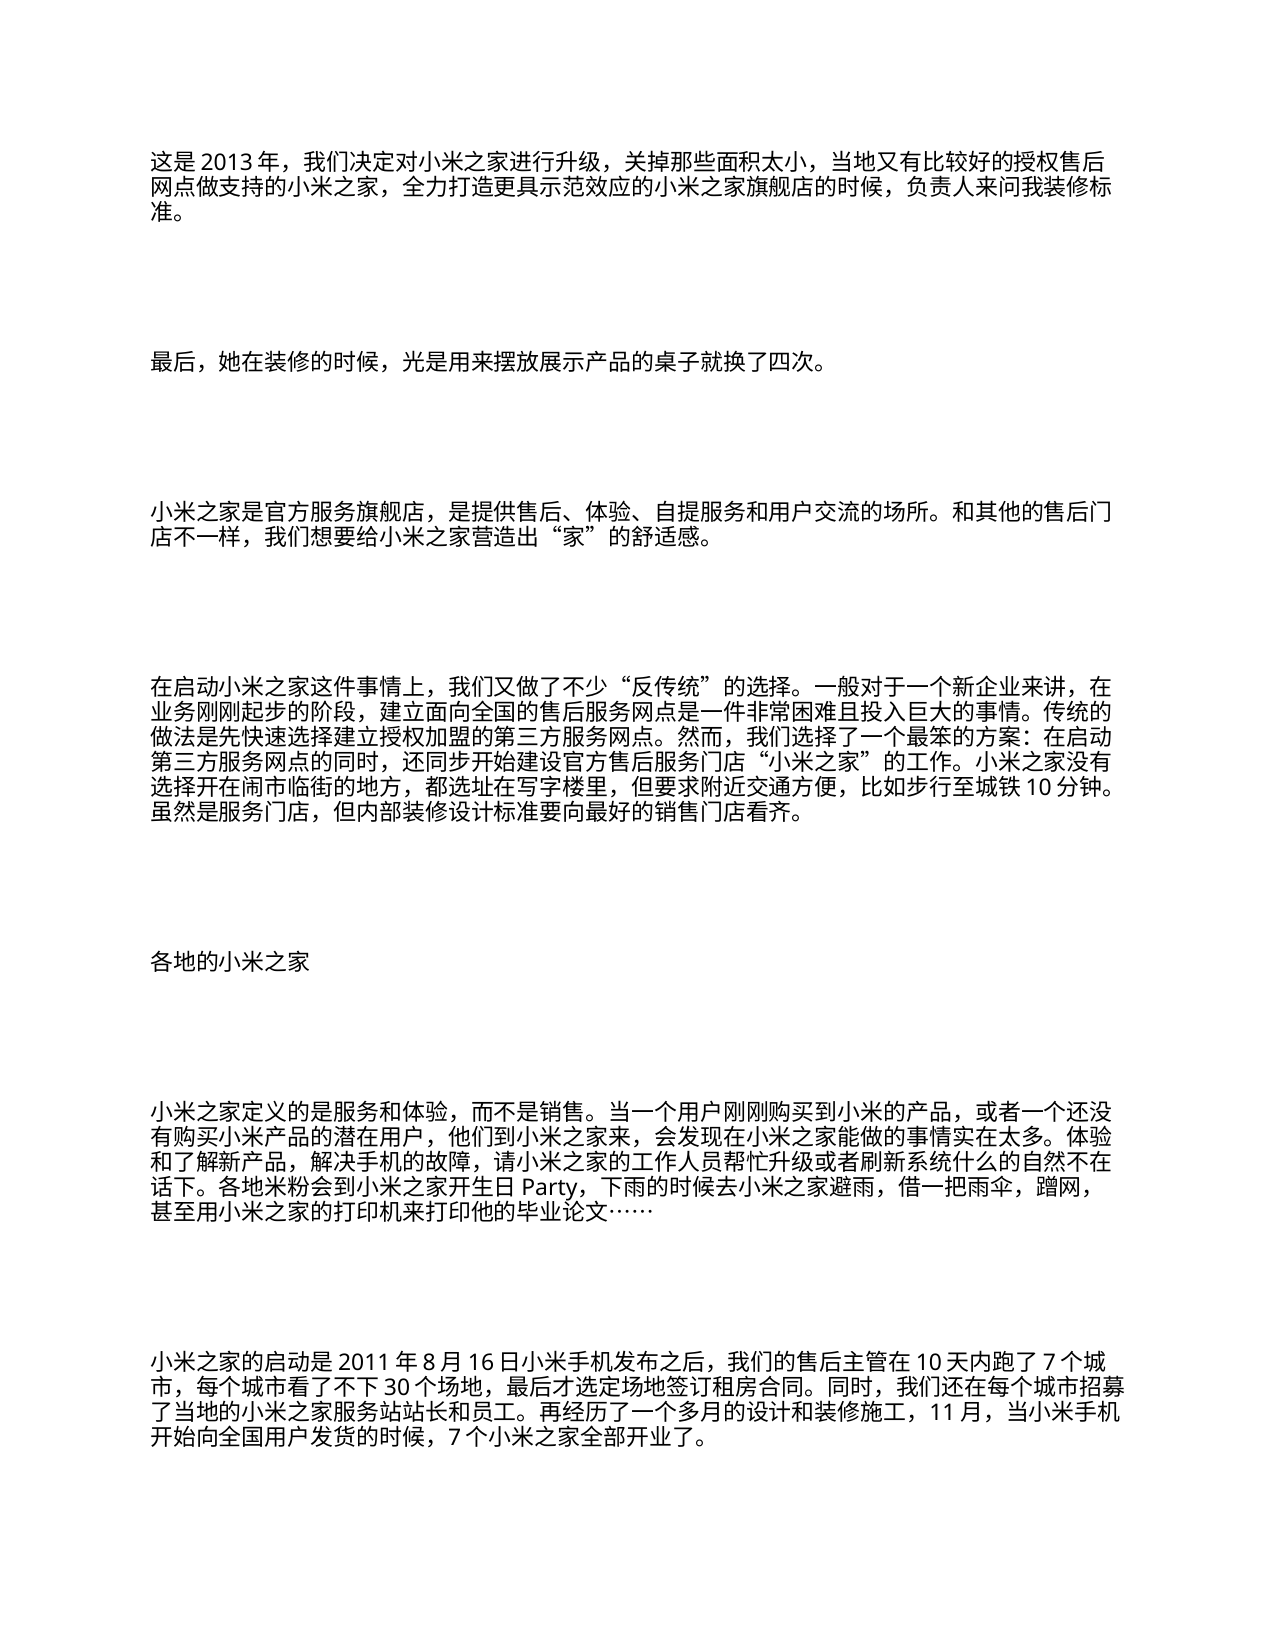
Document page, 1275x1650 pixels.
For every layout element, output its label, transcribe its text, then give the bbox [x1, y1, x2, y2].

text 各地的小米之家 [150, 950, 1125, 975]
text 小米之家的启动是2011年8月16日小米手机发布之后，我们的售后主管在10天内跑了7个城市，每个城市看了不下30个场地，最后才选定场地签订租房合同。同时，我们还在每个城市招募了当地的小米之家服务站站长和员工。再经历了一个多月的设计和装修施工，11月，当小米手机开始向全国用户发货的时候，7个小米之家全部开业了。 [150, 1350, 1125, 1450]
text 在启动小米之家这件事情上，我们又做了不少“反传统”的选择。一般对于一个新企业来讲，在业务刚刚起步的阶段，建立面向全国的售后服务网点是一件非常困难且投入巨大的事情。传统的做法是先快速选择建立授权加盟的第三方服务网点。然而，我们选择了一个最笨的方案：在启动第三方服务网点的同时，还同步开始建设官方售后服务门店“小米之家”的工作。小米之家没有选择开在闹市临街的地方，都选址在写字楼里，但要求附近交通方便，比如步行至城铁10分钟。虽然是服务门店，但内部装修设计标准要向最好的销售门店看齐。 [150, 675, 1125, 825]
text 最后，她在装修的时候，光是用来摆放展示产品的桌子就换了四次。 [150, 350, 1125, 375]
text 这是2013年，我们决定对小米之家进行升级，关掉那些面积太小，当地又有比较好的授权售后网点做支持的小米之家，全力打造更具示范效应的小米之家旗舰店的时候，负责人来问我装修标准。 [150, 150, 1125, 225]
text 小米之家定义的是服务和体验，而不是销售。当一个用户刚刚购买到小米的产品，或者一个还没有购买小米产品的潜在用户，他们到小米之家来，会发现在小米之家能做的事情实在太多。体验和了解新产品，解决手机的故障，请小米之家的工作人员帮忙升级或者刷新系统什么的自然不在话下。各地米粉会到小米之家开生日Party，下雨的时候去小米之家避雨，借一把雨伞，蹭网，甚至用小米之家的打印机来打印他的毕业论文…… [150, 1100, 1125, 1225]
text 小米之家是官方服务旗舰店，是提供售后、体验、自提服务和用户交流的场所。和其他的售后门店不一样，我们想要给小米之家营造出“家”的舒适感。 [150, 500, 1125, 550]
